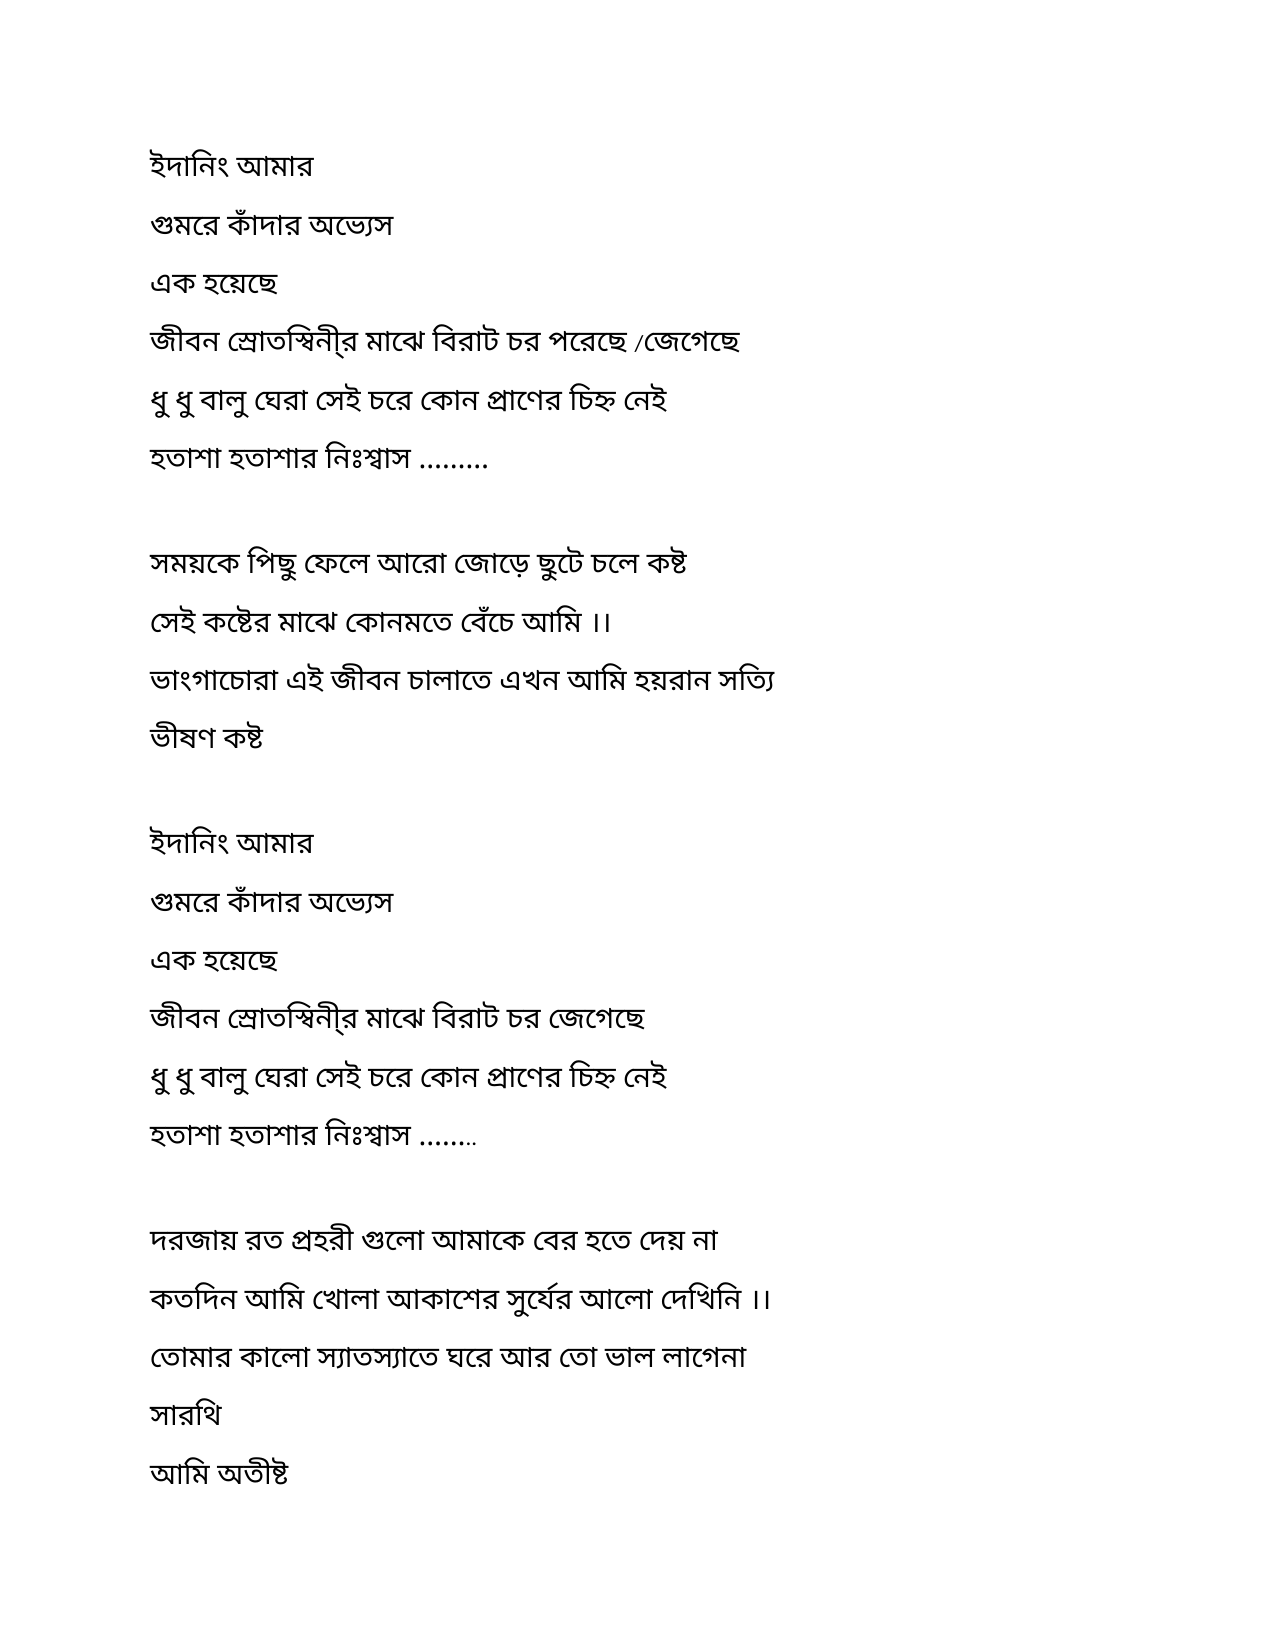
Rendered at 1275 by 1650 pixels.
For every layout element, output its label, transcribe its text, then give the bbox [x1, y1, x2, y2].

text এক হয়েছে [150, 944, 1125, 982]
text সারথি [150, 1399, 1125, 1438]
text আমি অতীষ্ট [150, 1457, 1125, 1496]
text ইদানিং আমার [150, 150, 1125, 189]
text দরজায় রত প্রহরী গুলো আমাকে বের হতে দেয় না [150, 1224, 1125, 1263]
text ইদানিং আমার [150, 827, 1125, 866]
text হতাশা হতাশার নিঃশ্বাস …….. [150, 1119, 1125, 1157]
text সেই কষ্টের মাঝে কোনমতে বেঁচে আমি ।। [150, 605, 1125, 644]
text গুমরে কাঁদার অভ্যেস [150, 208, 1125, 247]
text জীবন স্রোতস্বিনী্র মাঝে বিরাট চর জেগেছে [150, 1002, 1125, 1041]
text এক হয়েছে [150, 267, 1125, 305]
text ভীষণ কষ্ট [150, 722, 1125, 761]
text গুমরে কাঁদার অভ্যেস [150, 885, 1125, 924]
text তোমার কালো স্যাতস্যাতে ঘরে আর তো ভাল লাগেনা [150, 1341, 1125, 1379]
text ভাংগাচোরা এই জীবন চালাতে এখন আমি হয়রান সত্যি [150, 663, 1125, 702]
text ধু ধু বালু ঘেরা সেই চরে কোন প্রাণের চিহ্ন নেই [150, 1060, 1125, 1099]
text জীবন স্রোতস্বিনী্র মাঝে বিরাট চর পরেছে /জেগেছে [150, 325, 1125, 364]
text সময়কে পিছু ফেলে আরো জোড়ে ছুটে চলে কষ্ট [150, 547, 1125, 586]
text কতদিন আমি খোলা আকাশের সুর্যের আলো দেখিনি ।। [150, 1282, 1125, 1321]
text ধু ধু বালু ঘেরা সেই চরে কোন প্রাণের চিহ্ন নেই [150, 383, 1125, 422]
text হতাশা হতাশার নিঃশ্বাস ……… [150, 442, 1125, 480]
